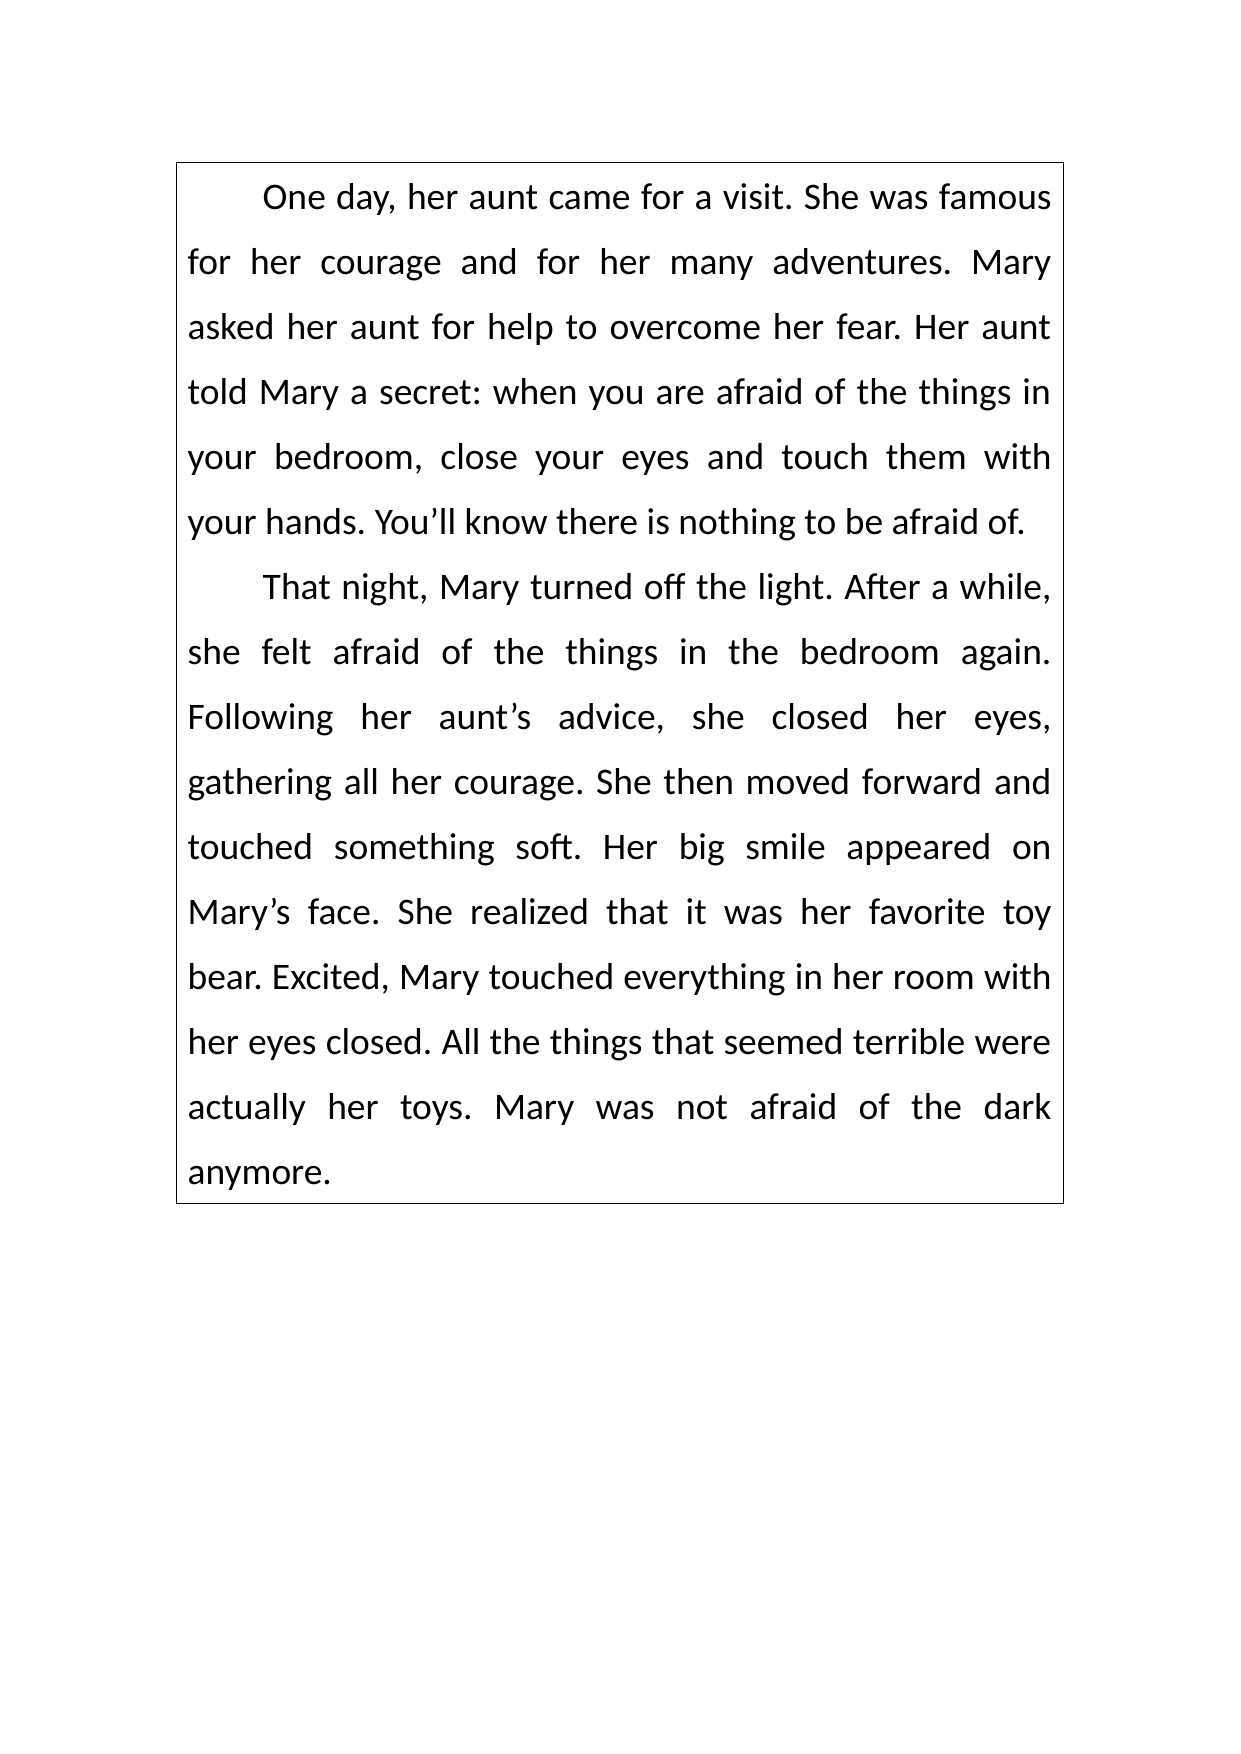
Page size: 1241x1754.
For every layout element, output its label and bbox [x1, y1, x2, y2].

table_header [177, 163, 1063, 1203]
